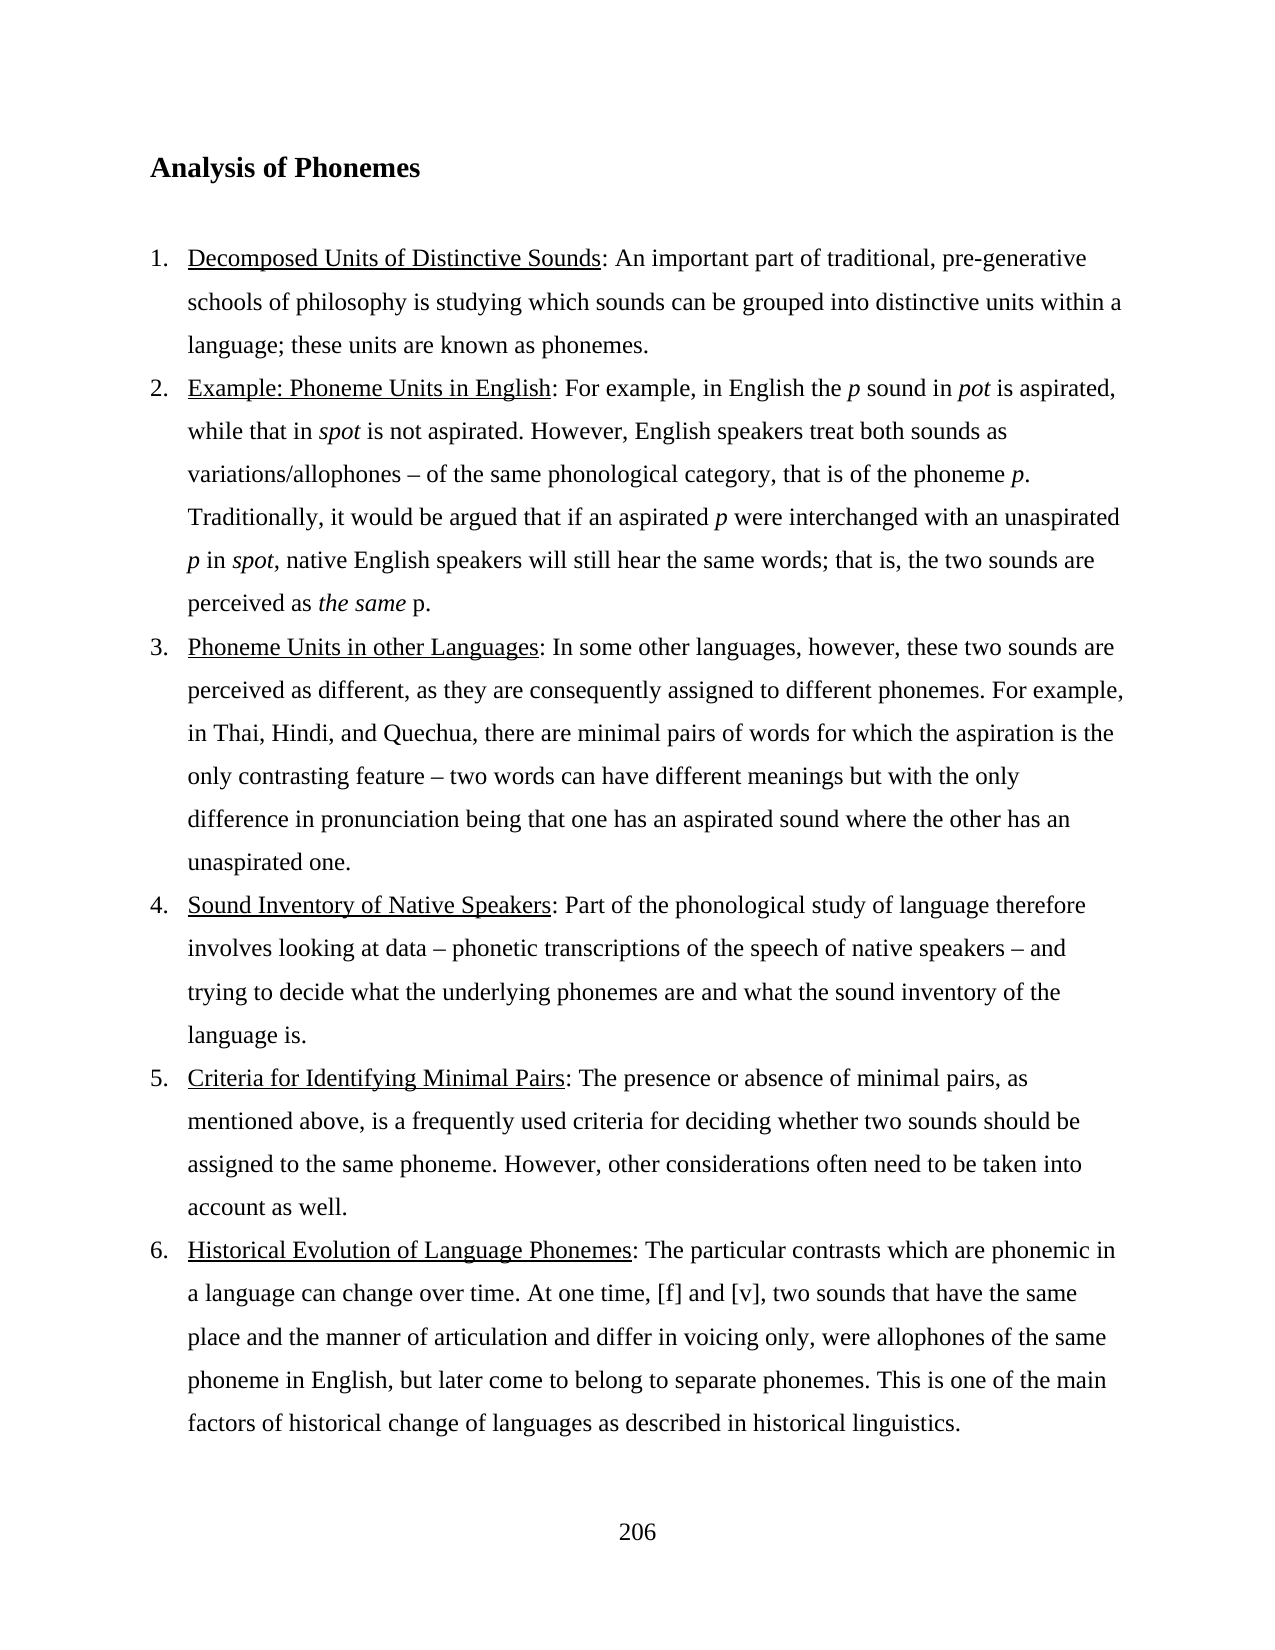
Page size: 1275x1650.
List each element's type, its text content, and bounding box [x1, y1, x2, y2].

list Historical Evolution of Language Phonemes: The particular contrasts which are phonemic in a language can change over time. At one time, [f] and [v], two sounds that have the same place and the manner of articulation and differ in voicing only, were allophones of the same phoneme in English, but later come to belong to separate phonemes. This is one of the main factors of historical change of languages as described in historical linguistics. [150, 1235, 1125, 1437]
text Analysis of Phonemes [150, 150, 1125, 183]
list Example: Phoneme Units in English: For example, in English the p sound in pot is aspirated, while that in spot is not aspirated. However, English speakers treat both sounds as variations/allophones – of the same phonological category, that is of the phoneme p. Traditionally, it would be argued that if an aspirated p were interchanged with an unaspirated p in spot, native English speakers will still hear the same words; that is, the two sounds are perceived as the same p. [150, 373, 1125, 617]
list Sound Inventory of Native Speakers: Part of the phonological study of language therefore involves looking at data – phonetic transcriptions of the speech of native speakers – and trying to decide what the underlying phonemes are and what the sound inventory of the language is. [150, 890, 1125, 1048]
list Decomposed Units of Distinctive Sounds: An important part of traditional, pre-generative schools of philosophy is studying which sounds can be grouped into distinctive units within a language; these units are known as phonemes. [150, 243, 1125, 358]
list Criteria for Identifying Minimal Pairs: The presence or absence of minimal pairs, as mentioned above, is a frequently used criteria for deciding whether two sounds should be assigned to the same phoneme. However, other considerations often need to be taken into account as well. [150, 1063, 1125, 1221]
list Phoneme Units in other Languages: In some other languages, however, these two sounds are perceived as different, as they are consequently assigned to different phonemes. For example, in Thai, Hindi, and Quechua, there are minimal pairs of words for which the aspiration is the only contrasting feature – two words can have different meanings but with the only difference in pronunciation being that one has an aspirated sound where the other has an unaspirated one. [150, 632, 1125, 876]
